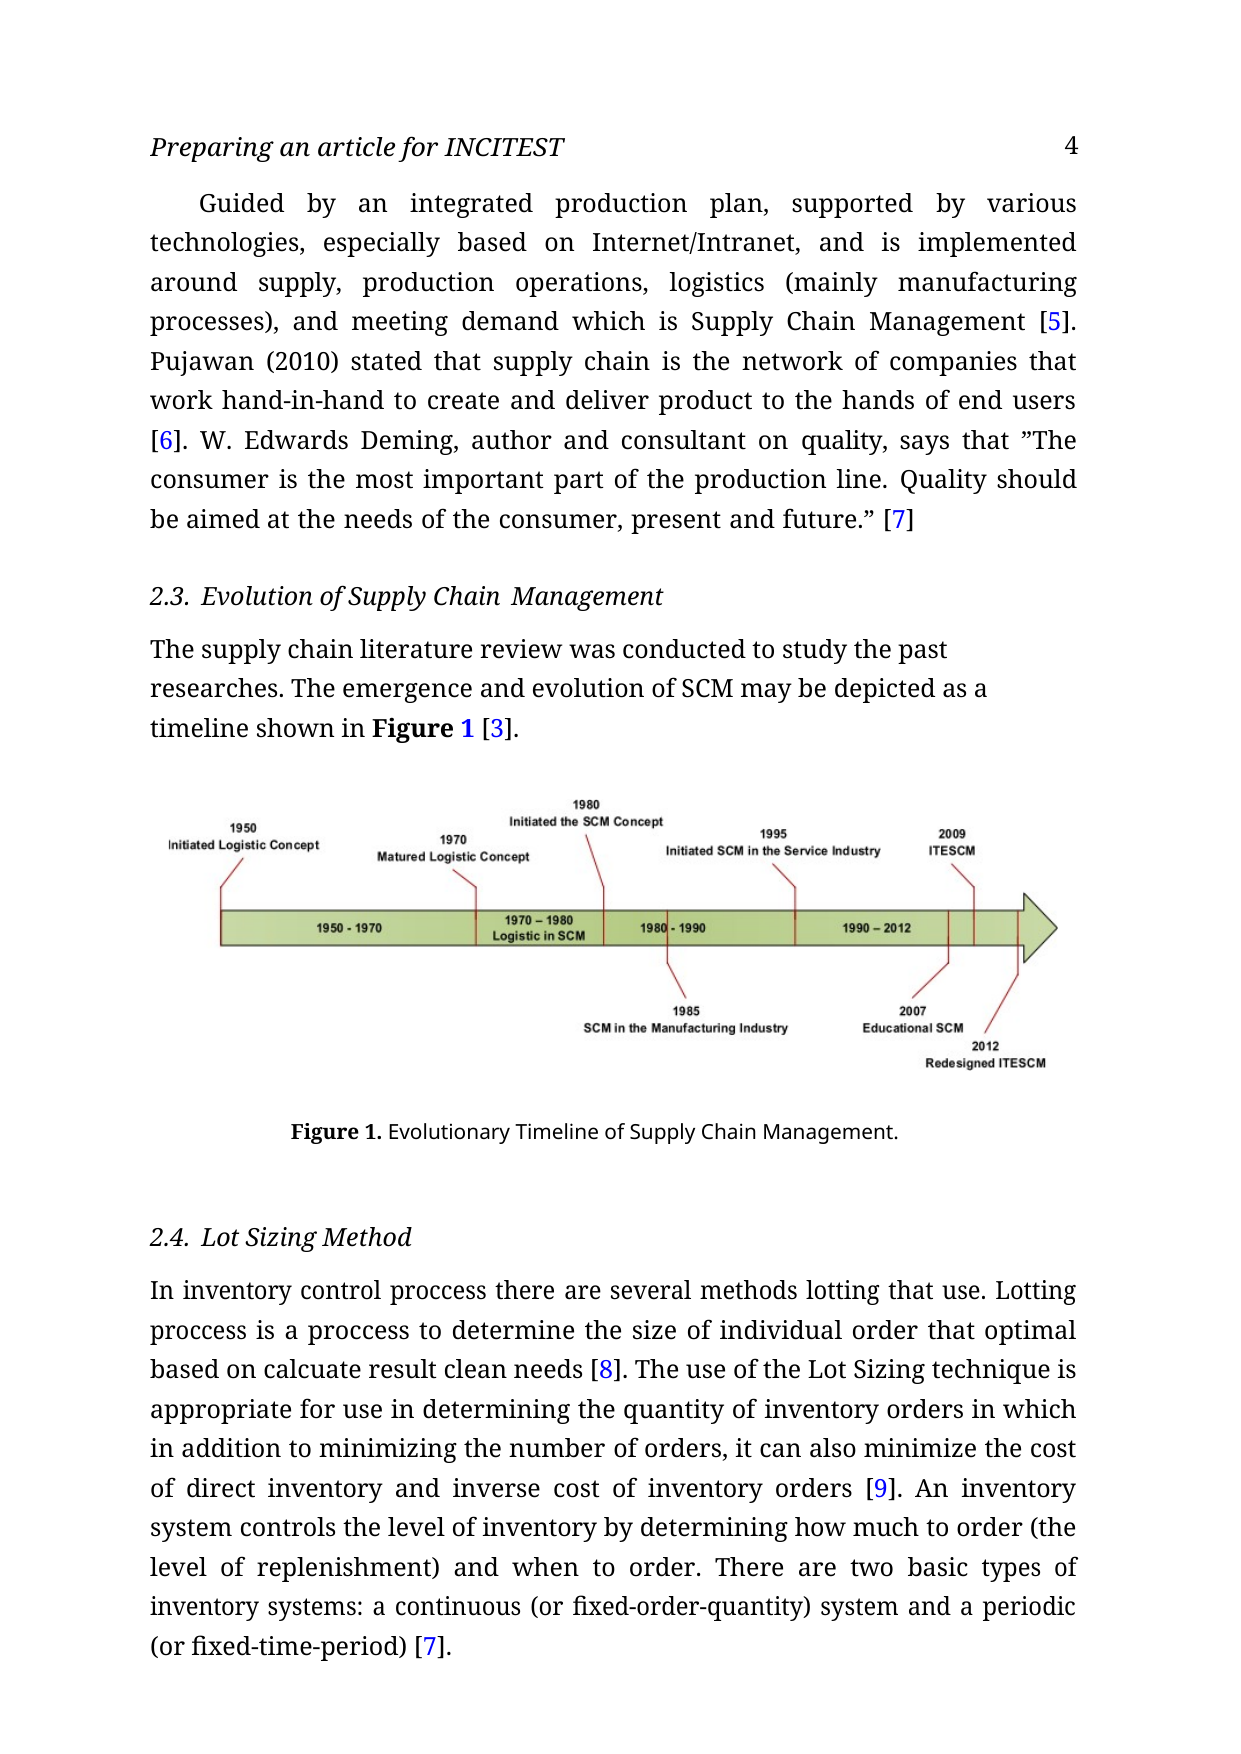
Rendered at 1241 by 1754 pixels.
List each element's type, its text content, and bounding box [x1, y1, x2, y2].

text Guided by an integrated production plan, supported by various technologies, especially based on Internet/Intranet, and is implemented around supply, production operations, logistics (mainly manufacturing processes), and meeting demand which is Supply Chain Management [5]. Pujawan (2010) stated that supply chain is the network of companies that work hand-in-hand to create and deliver product to the hands of end users [6]. W. Edwards Deming, author and consultant on quality, says that ”The consumer is the most important part of the production line. Quality should be aimed at the needs of the consumer, present and future.” [7] [150, 186, 1077, 536]
text In inventory control proccess there are several methods lotting that use. Lotting proccess is a proccess to determine the size of individual order that optimal based on calcuate result clean needs [8]. The use of the Lot Sizing technique is appropriate for use in determining the quantity of inventory orders in which in addition to minimizing the number of orders, it can also minimize the cost of direct inventory and inverse cost of inventory orders [9]. An inventory system controls the level of inventory by determining how much to order (the level of replenishment) and when to order. There are two basic types of inventory systems: a continuous (or fixed-order-quantity) system and a periodic (or fixed-time-period) [7]. [150, 1273, 1077, 1662]
list Lot Sizing Method [150, 1220, 1088, 1254]
picture [168, 799, 1058, 1071]
text The supply chain literature review was conducted to study the past researches. The emergence and evolution of SCM may be depicted as a timeline shown in Figure 1 [3]. [150, 631, 1078, 744]
text Figure 1. Evolutionary Timeline of Supply Chain Management. [286, 1117, 904, 1145]
list Evolution of Supply Chain Management [150, 578, 1088, 612]
